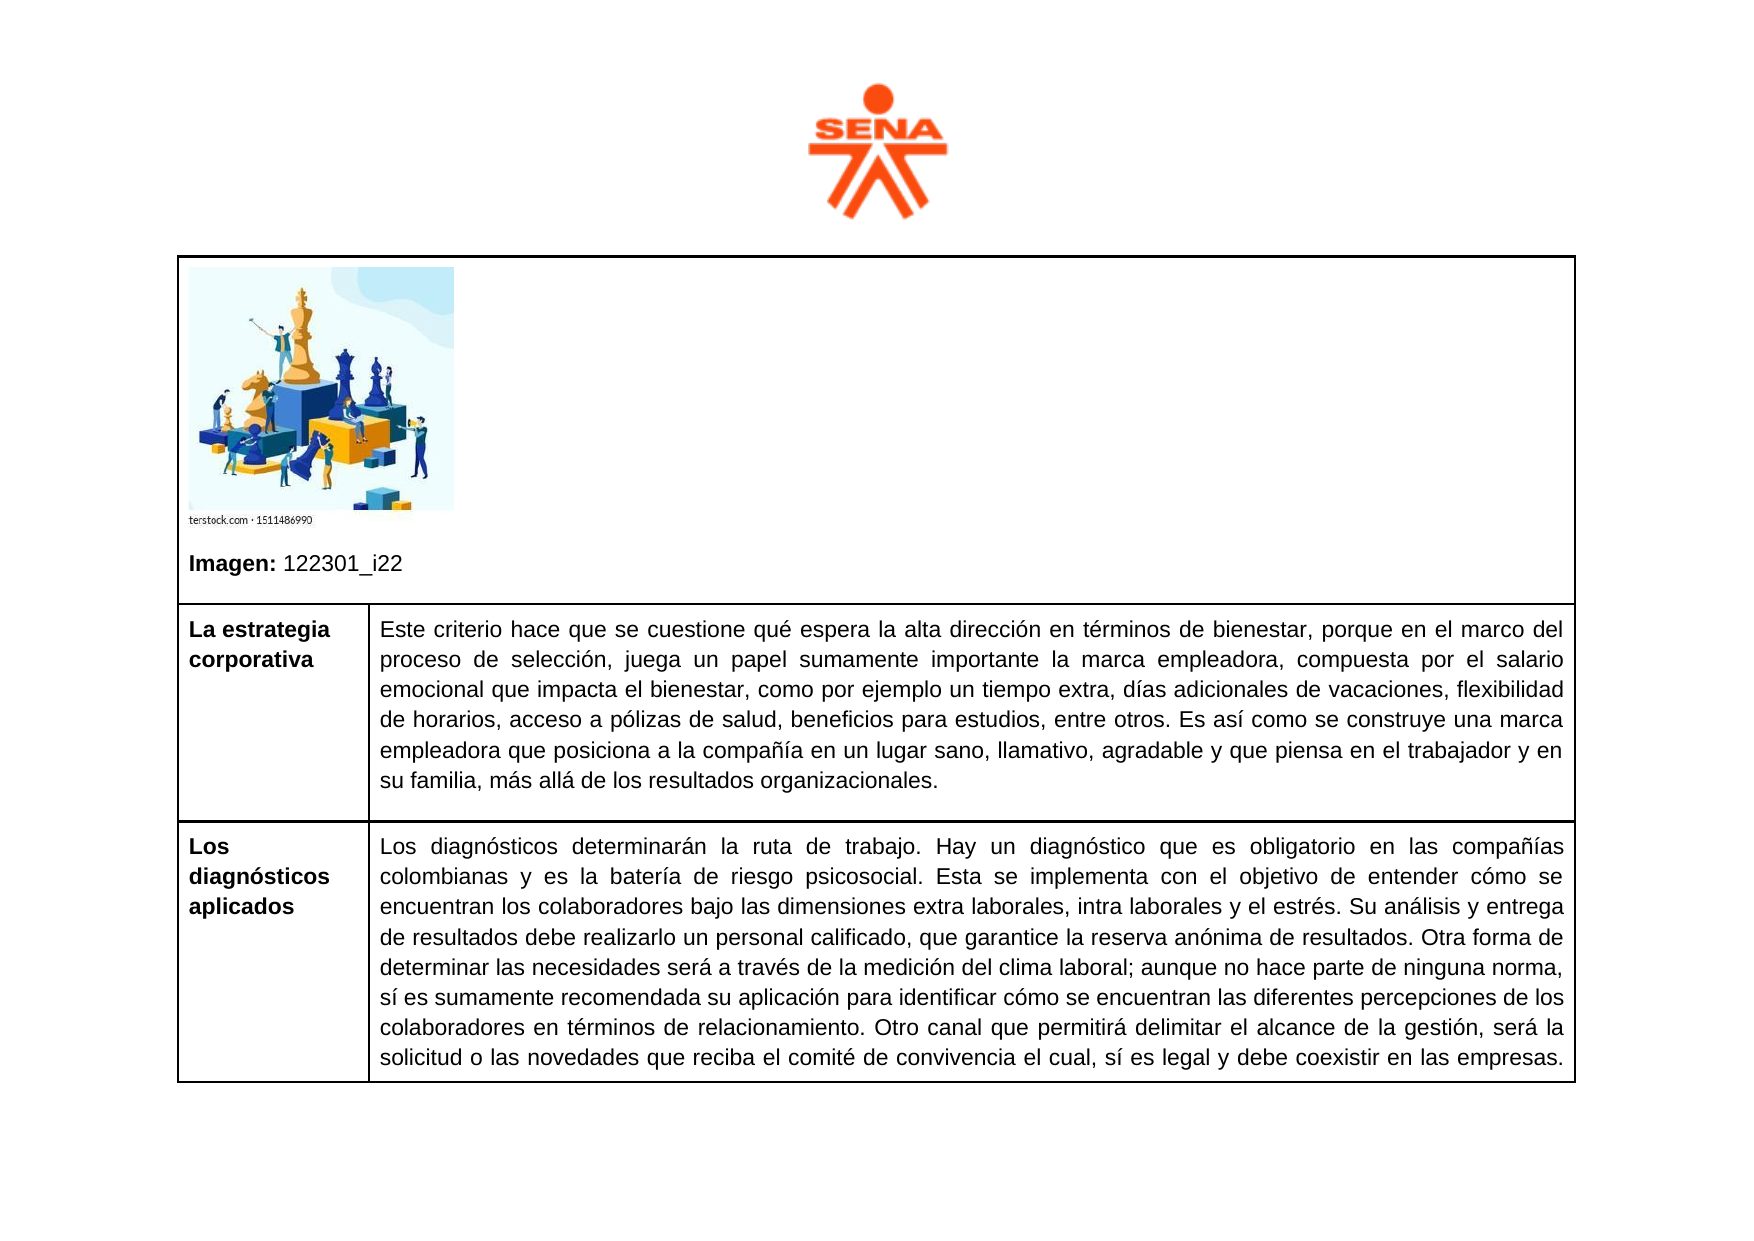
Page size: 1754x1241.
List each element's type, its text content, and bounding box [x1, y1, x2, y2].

table_cell Este criterio hace que se cuestione qué espera la alta dirección en términos de bienestar, porque en el marco del proceso de selección, juega un papel sumamente importante la marca empleadora, compuesta por el salario emocional que impacta el bienestar, como por ejemplo un tiempo extra, días adicionales de vacaciones, flexibilidad de horarios, acceso a pólizas de salud, beneficios para estudios, entre otros. Es así como se construye una marca empleadora que posiciona a la compañía en un lugar sano, llamativo, agradable y que piensa en el trabajador y en su familia, más allá de los resultados organizacionales. [370, 605, 1574, 820]
table_cell La estrategia corporativa [179, 605, 368, 820]
picture [188, 267, 454, 528]
table_cell Imagen: 122301_i22 [179, 258, 1574, 603]
picture [796, 75, 958, 227]
table_cell Los diagnósticos aplicados [179, 823, 368, 1081]
